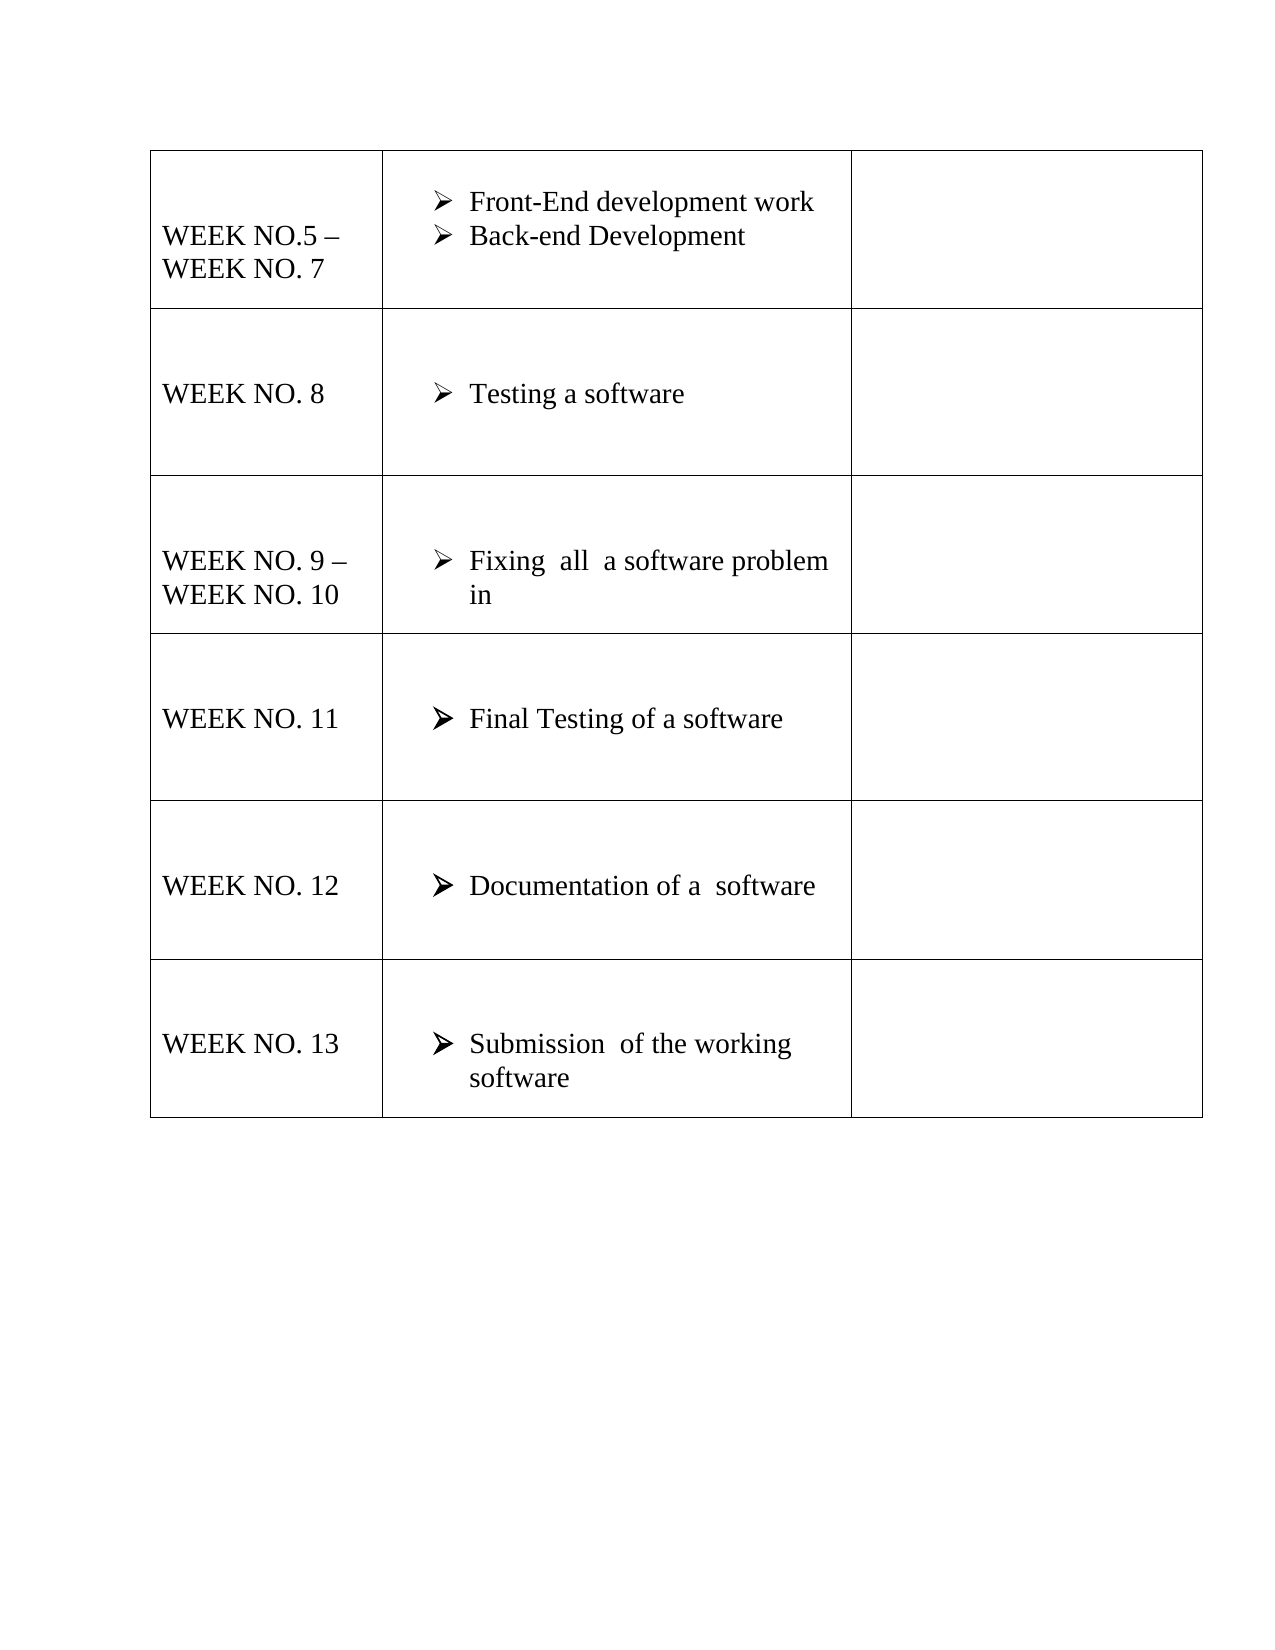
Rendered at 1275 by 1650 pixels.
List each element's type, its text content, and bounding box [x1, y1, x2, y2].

table_cell WEEK NO. 8 [151, 309, 382, 475]
table_cell WEEK NO. 9 – WEEK NO. 10 [151, 476, 382, 633]
table_cell [852, 151, 1202, 308]
table_cell WEEK NO.5 –WEEK NO. 7 [151, 151, 382, 308]
table_cell WEEK NO. 11 [151, 634, 382, 800]
table_cell Final Testing of a software [383, 634, 851, 800]
table_cell [852, 476, 1202, 633]
table_cell [852, 801, 1202, 958]
table_cell Fixing all a software problem in [383, 476, 851, 633]
table_cell Documentation of a software [383, 801, 851, 958]
table_cell Testing a software [383, 309, 851, 475]
table_cell [852, 960, 1202, 1117]
table_cell [852, 309, 1202, 475]
table_cell Submission of the working software [383, 960, 851, 1117]
table_cell [852, 634, 1202, 800]
table_cell WEEK NO. 13 [151, 960, 382, 1117]
table_cell Front-End development work Back-end Development [383, 151, 851, 308]
table_cell WEEK NO. 12 [151, 801, 382, 958]
